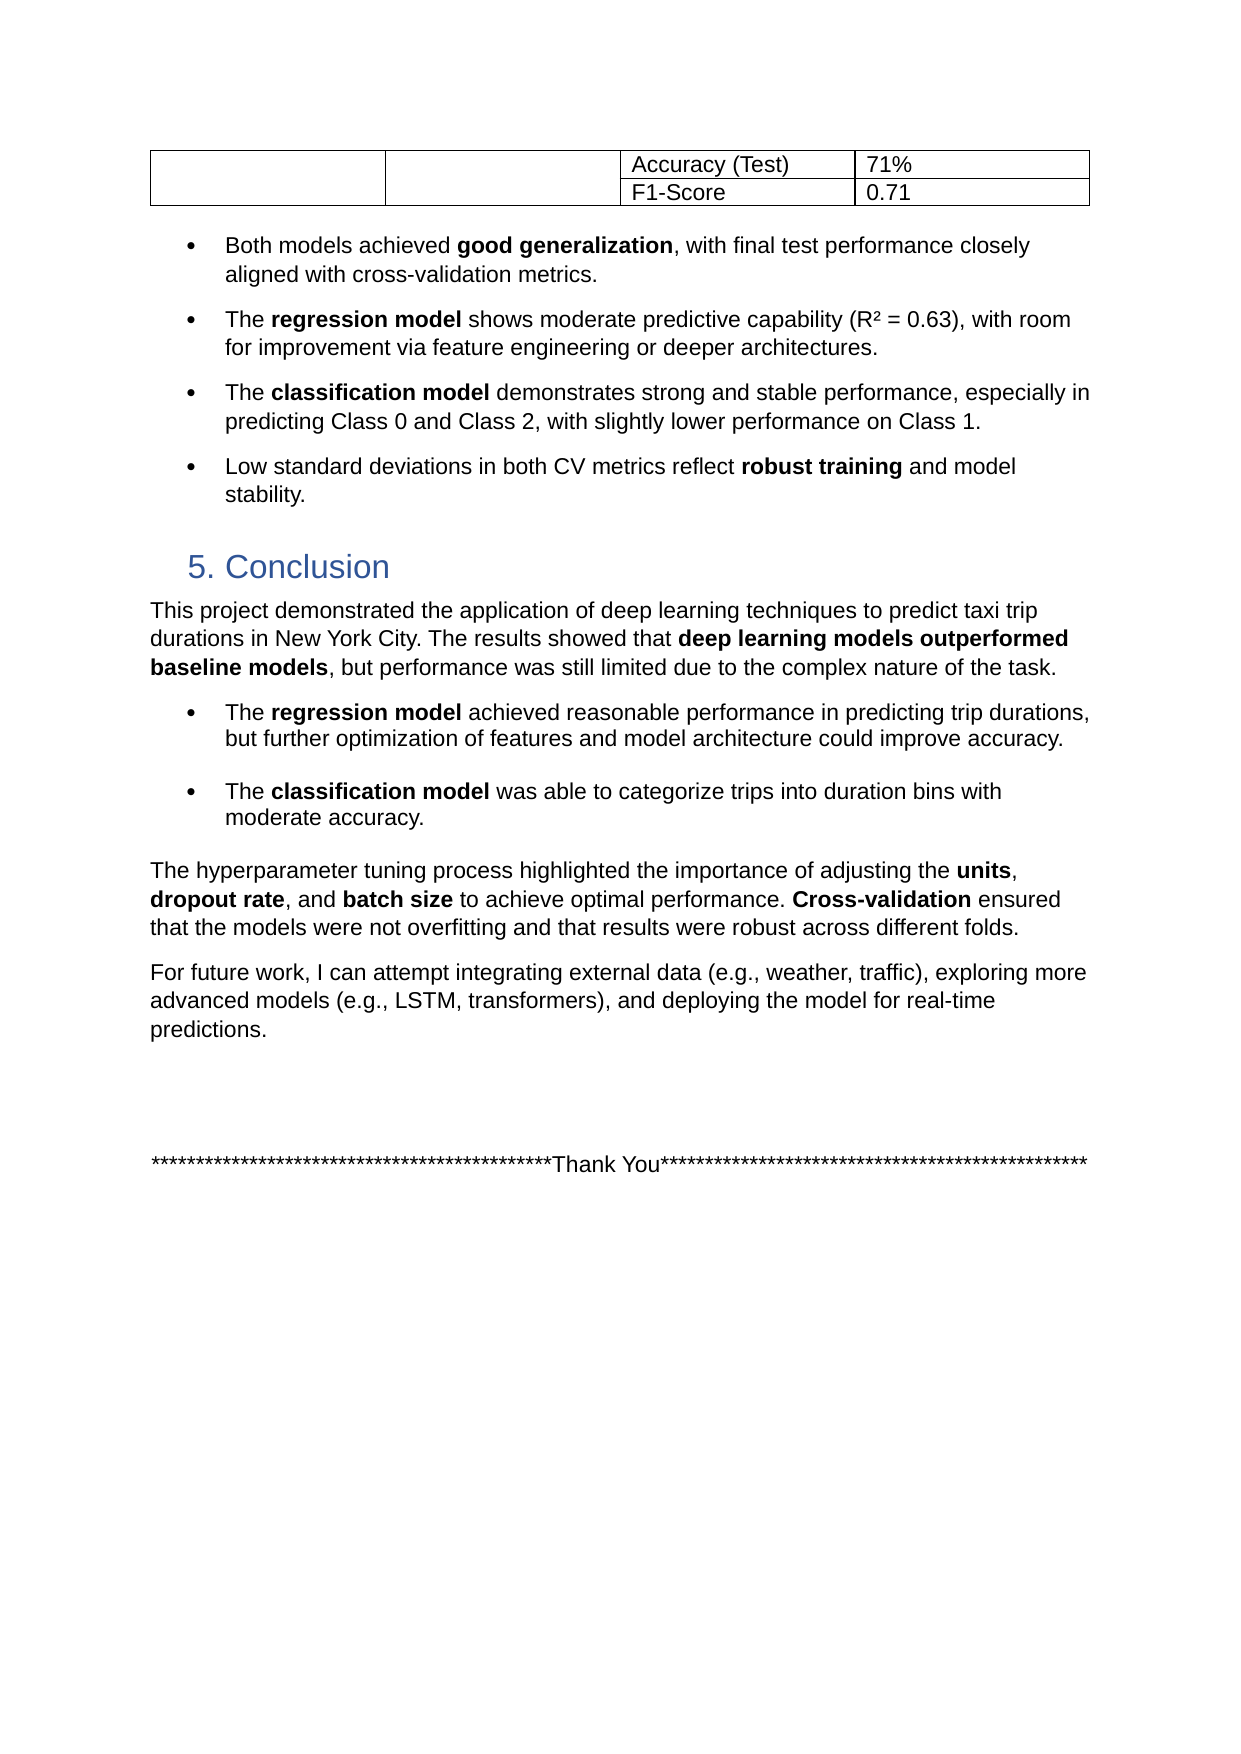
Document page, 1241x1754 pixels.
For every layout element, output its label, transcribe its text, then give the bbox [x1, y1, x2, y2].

subtitle Conclusion [187, 547, 1090, 586]
table_cell 0.71 [856, 179, 1089, 205]
list The classification model demonstrates strong and stable performance, especially in predicting Class 0 and Class 2, with slightly lower performance on Class 1. [187, 379, 1090, 434]
table_cell [386, 151, 620, 205]
list The classification model was able to categorize trips into duration bins with moderate accuracy. [187, 778, 1090, 831]
list Both models achieved good generalization, with final test performance closely aligned with cross-validation metrics. [187, 232, 1090, 287]
text *********************************************Thank You************************************************ [150, 1151, 1090, 1178]
list The regression model achieved reasonable performance in predicting trip durations, but further optimization of features and model architecture could improve accuracy. [187, 699, 1090, 752]
table_cell [151, 151, 385, 205]
table_cell Accuracy (Test) [621, 151, 854, 177]
text The hyperparameter tuning process highlighted the importance of adjusting the units, dropout rate, and batch size to achieve optimal performance. Cross-validation ensured that the models were not overfitting and that results were robust across different folds. [150, 857, 1090, 940]
list The regression model shows moderate predictive capability (R² = 0.63), with room for improvement via feature engineering or deeper architectures. [187, 306, 1090, 361]
text This project demonstrated the application of deep learning techniques to predict taxi trip durations in New York City. The results showed that deep learning models outperformed baseline models, but performance was still limited due to the complex nature of the task. [150, 597, 1090, 680]
list Low standard deviations in both CV metrics reflect robust training and model stability. [187, 453, 1090, 508]
text For future work, I can attempt integrating external data (e.g., weather, traffic), exploring more advanced models (e.g., LSTM, transformers), and deploying the model for real-time predictions. [150, 959, 1090, 1042]
table_cell 71% [856, 151, 1089, 177]
table_cell F1-Score [621, 179, 854, 205]
